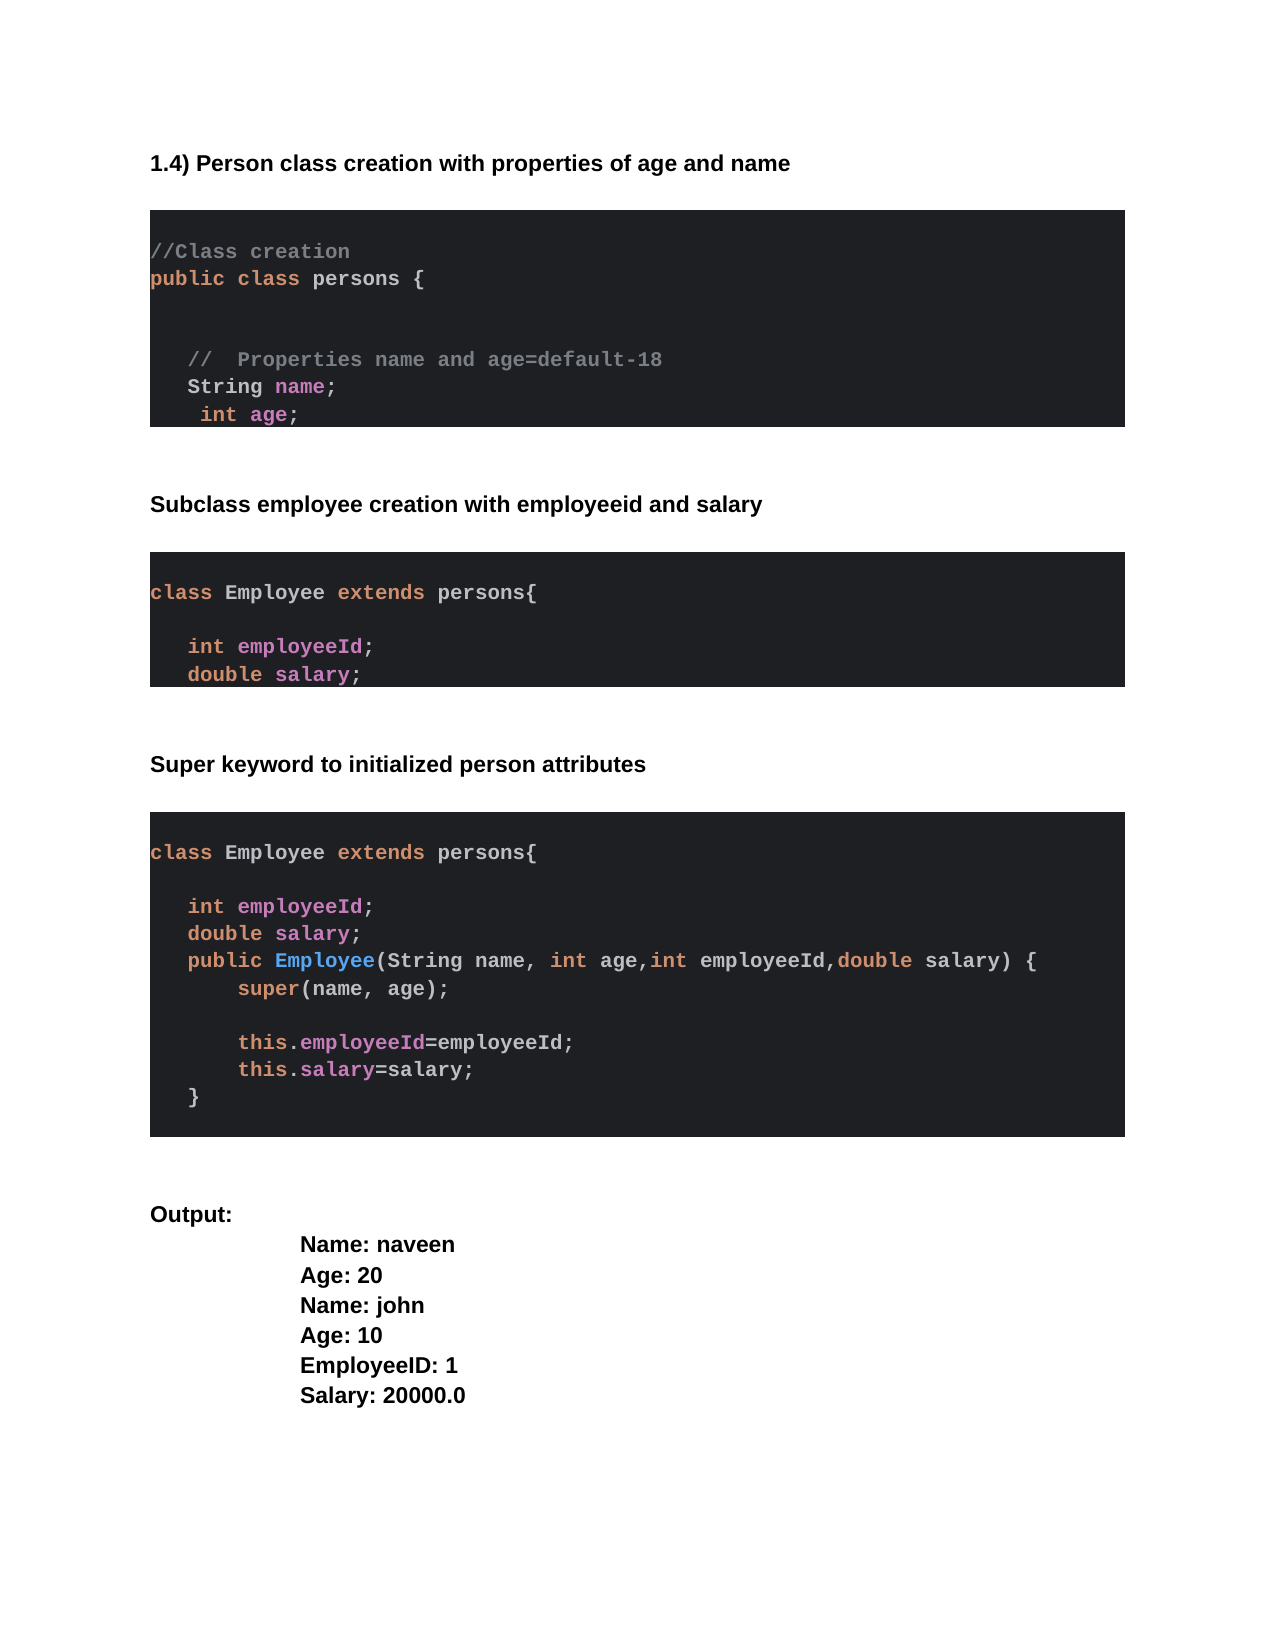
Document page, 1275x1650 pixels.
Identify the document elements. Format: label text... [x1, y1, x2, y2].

text Subclass employee creation with employeeid and salary [150, 491, 1125, 518]
text double salary; [150, 663, 1125, 687]
text 1.4) Person class creation with properties of age and name [150, 150, 1125, 176]
text int age; [150, 404, 1125, 427]
text double salary; [150, 923, 1125, 947]
text class Employee extends persons{ [150, 842, 1125, 865]
text this.salary=salary; [150, 1059, 1125, 1083]
text Age: 20 [300, 1262, 1125, 1288]
text super(name, age); [150, 978, 1125, 1001]
text String name; [150, 377, 1125, 400]
text Super keyword to initialized person attributes [150, 751, 1125, 777]
text EmployeeID: 1 [300, 1352, 1125, 1379]
text Age: 10 [300, 1322, 1125, 1348]
text this.employeeId=employeeId; [150, 1032, 1125, 1056]
text public Employee(String name, int age,int employeeId,double salary) { [150, 951, 1125, 974]
text //Class creation [150, 241, 1125, 264]
text Name: john [300, 1292, 1125, 1318]
text Salary: 20000.0 [300, 1382, 1125, 1409]
text int employeeId; [150, 636, 1125, 660]
text // Properties name and age=default-18 [150, 349, 1125, 373]
text Name: naveen [150, 1231, 1125, 1258]
text Output: [150, 1201, 1125, 1228]
text int employeeId; [150, 896, 1125, 920]
text } [150, 1086, 1125, 1110]
text class Employee extends persons{ [150, 582, 1125, 606]
text public class persons { [150, 268, 1125, 291]
